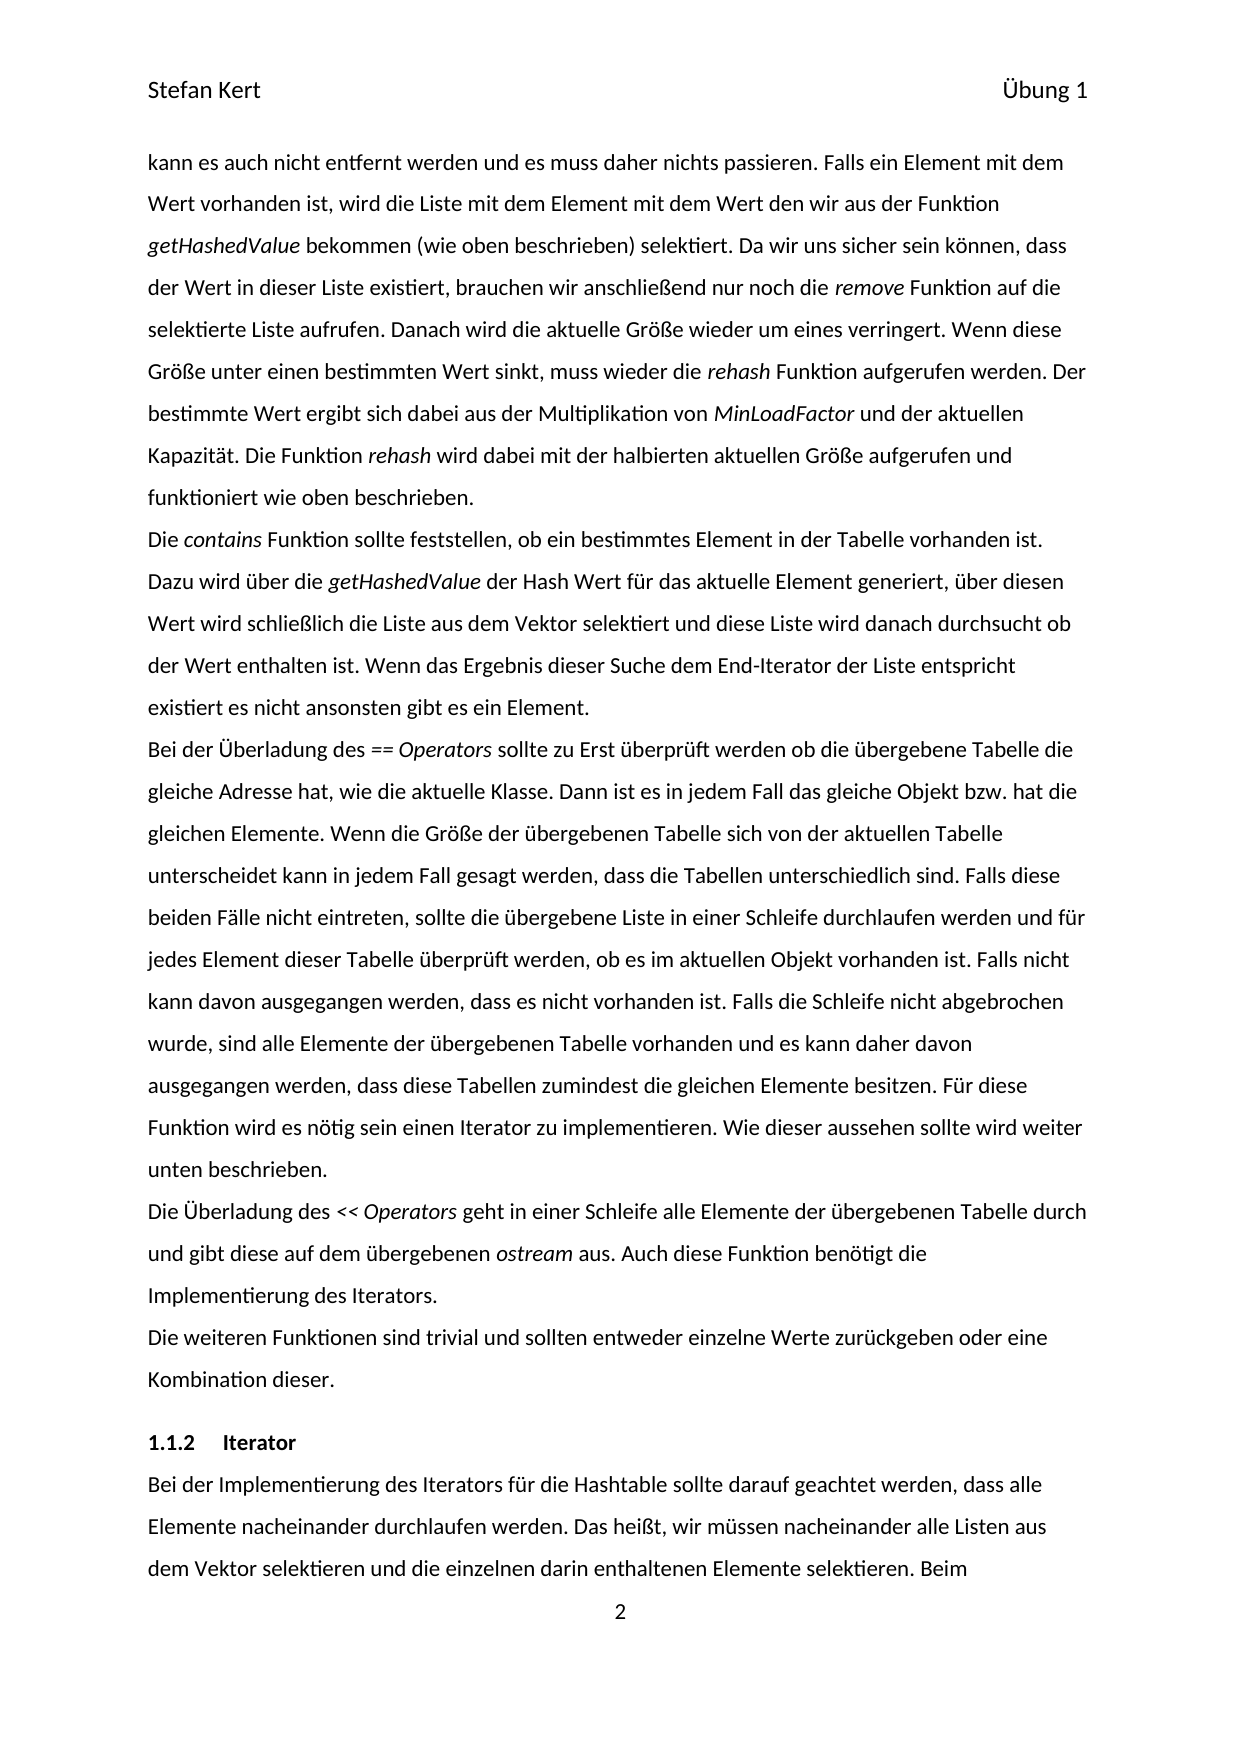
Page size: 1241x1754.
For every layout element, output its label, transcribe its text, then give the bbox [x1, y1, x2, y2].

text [148, 1470, 1093, 1582]
subtitle Iterator [148, 1428, 1093, 1456]
text Die weiteren Funktionen sind trivial und sollten entweder einzelne Werte zurückgeben oder eine Kombination dieser. [148, 1323, 1093, 1393]
text Bei der Überladung des == Operators sollte zu Erst überprüft werden ob die übergebene Tabelle die gleiche Adresse hat, wie die aktuelle Klasse. Dann ist es in jedem Fall das gleiche Objekt bzw. hat die gleichen Elemente. Wenn die Größe der übergebenen Tabelle sich von der aktuellen Tabelle unterscheidet kann in jedem Fall gesagt werden, dass die Tabellen unterschiedlich sind. Falls diese beiden Fälle nicht eintreten, sollte die übergebene Liste in einer Schleife durchlaufen werden und für jedes Element dieser Tabelle überprüft werden, ob es im aktuellen Objekt vorhanden ist. Falls nicht kann davon ausgegangen werden, dass es nicht vorhanden ist. Falls die Schleife nicht abgebrochen wurde, sind alle Elemente der übergebenen Tabelle vorhanden und es kann daher davon ausgegangen werden, dass diese Tabellen zumindest die gleichen Elemente besitzen. Für diese Funktion wird es nötig sein einen Iterator zu implementieren. Wie dieser aussehen sollte wird weiter unten beschrieben. [148, 735, 1093, 1183]
text Die contains Funktion sollte feststellen, ob ein bestimmtes Element in der Tabelle vorhanden ist. Dazu wird über die getHashedValue der Hash Wert für das aktuelle Element generiert, über diesen Wert wird schließlich die Liste aus dem Vektor selektiert und diese Liste wird danach durchsucht ob der Wert enthalten ist. Wenn das Ergebnis dieser Suche dem End-Iterator der Liste entspricht existiert es nicht ansonsten gibt es ein Element. [148, 525, 1093, 721]
text Die Überladung des << Operators geht in einer Schleife alle Elemente der übergebenen Tabelle durch und gibt diese auf dem übergebenen ostream aus. Auch diese Funktion benötigt die Implementierung des Iterators. [148, 1197, 1093, 1309]
